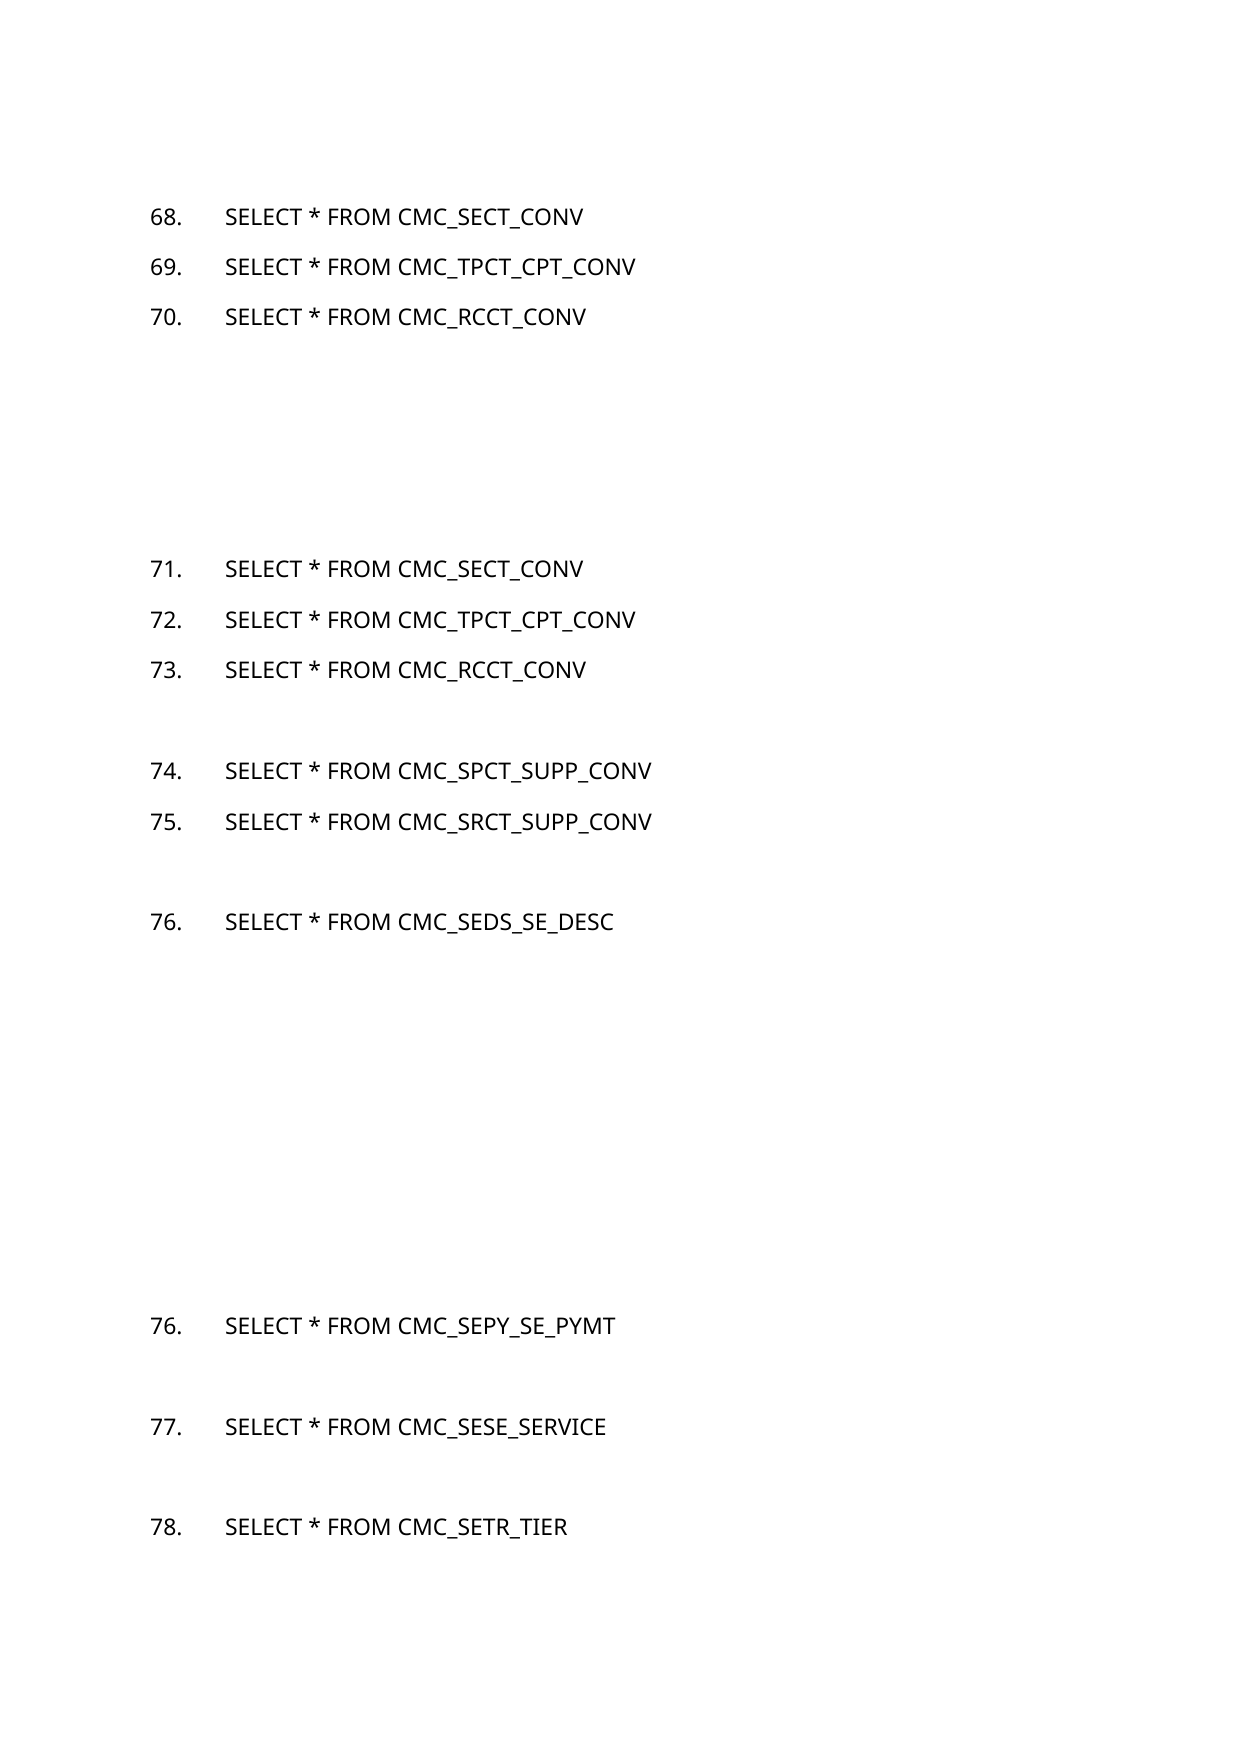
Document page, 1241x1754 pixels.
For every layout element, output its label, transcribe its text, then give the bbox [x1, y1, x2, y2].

text 69. SELECT * FROM CMC_TPCT_CPT_CONV [150, 251, 1090, 282]
text 76. SELECT * FROM CMC_SEPY_SE_PYMT [150, 1309, 1090, 1341]
text 77. SELECT * FROM CMC_SESE_SERVICE [150, 1410, 1090, 1442]
text 73. SELECT * FROM CMC_RCCT_CONV [150, 654, 1090, 685]
text 71. SELECT * FROM CMC_SECT_CONV [150, 553, 1090, 584]
text 74. SELECT * FROM CMC_SPCT_SUPP_CONV [150, 755, 1090, 786]
text 78. SELECT * FROM CMC_SETR_TIER [150, 1511, 1090, 1542]
text 75. SELECT * FROM CMC_SRCT_SUPP_CONV [150, 805, 1090, 837]
text 72. SELECT * FROM CMC_TPCT_CPT_CONV [150, 604, 1090, 635]
text 76. SELECT * FROM CMC_SEDS_SE_DESC [150, 906, 1090, 937]
text 68. SELECT * FROM CMC_SECT_CONV [150, 200, 1090, 232]
text 70. SELECT * FROM CMC_RCCT_CONV [150, 301, 1090, 332]
